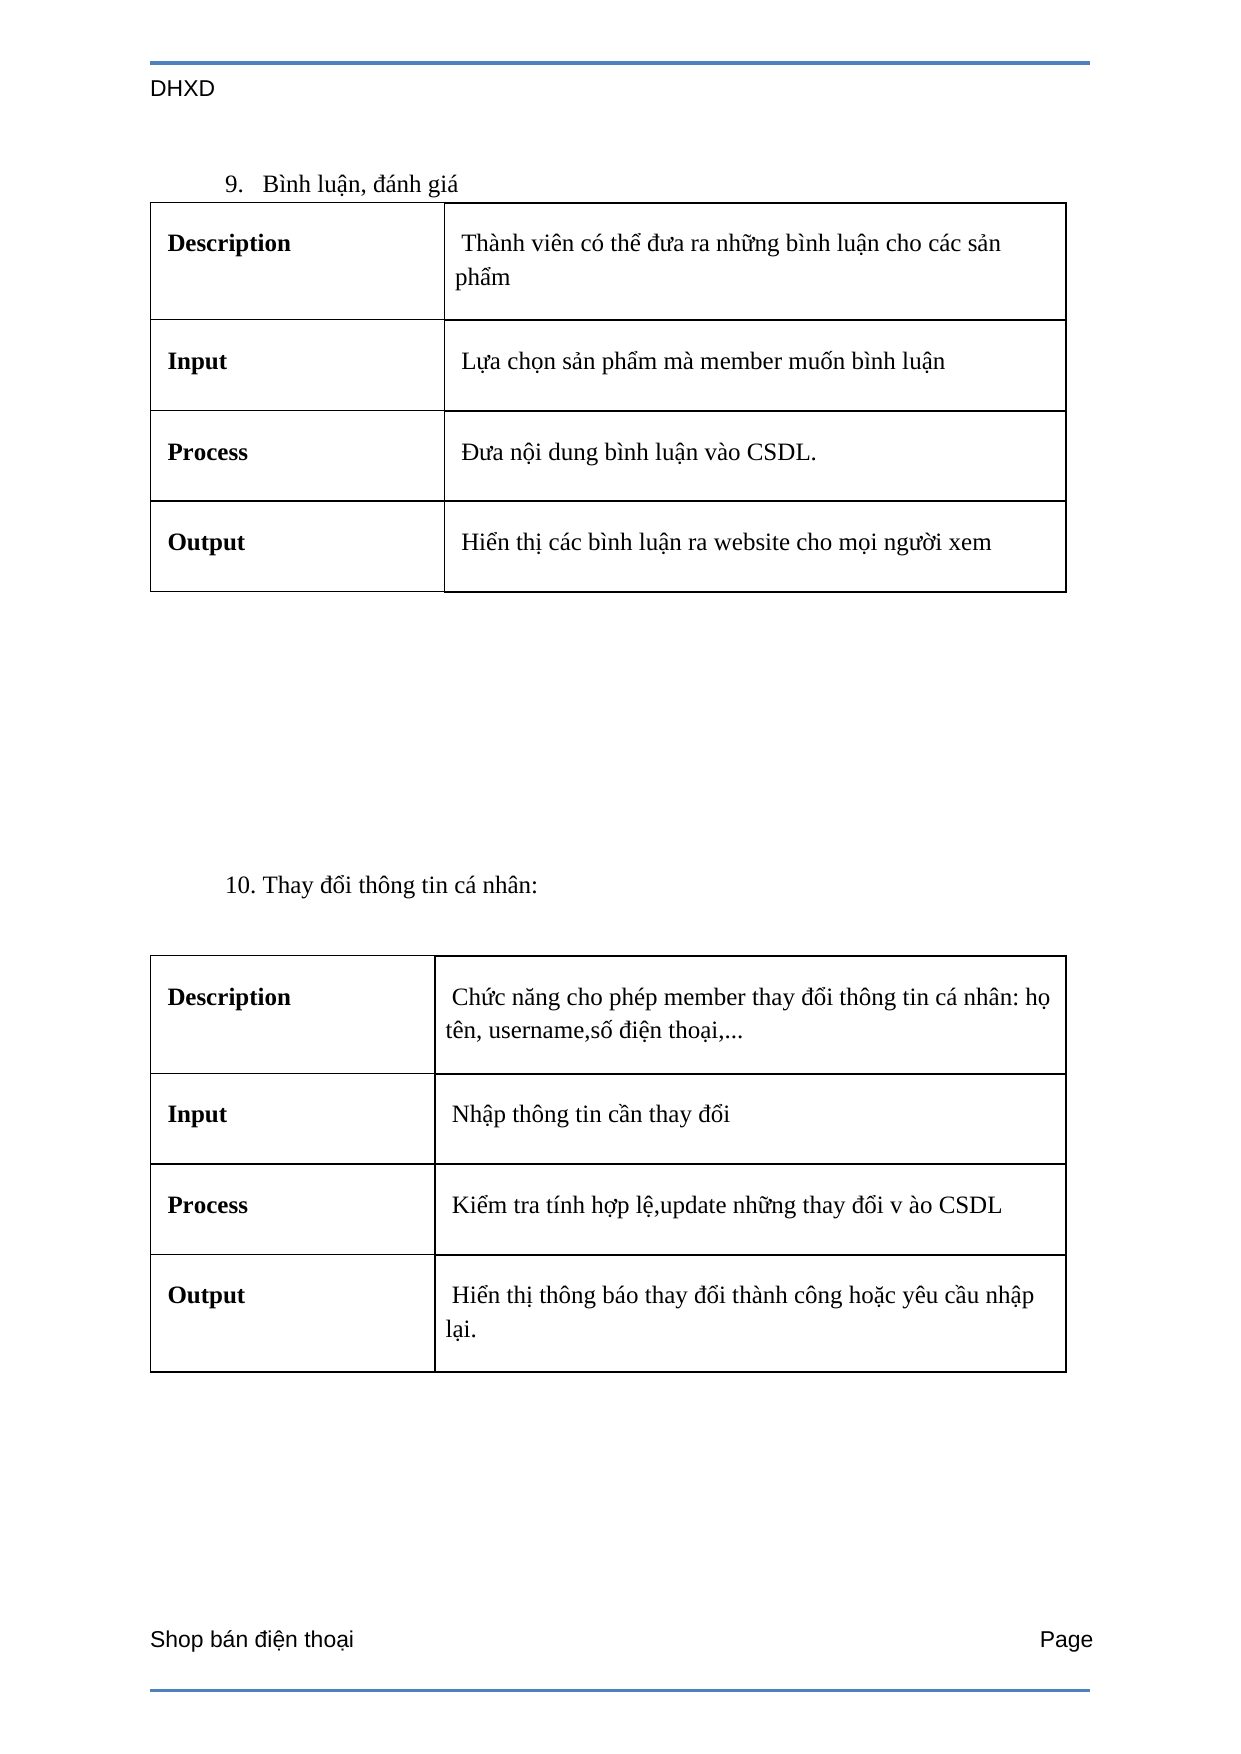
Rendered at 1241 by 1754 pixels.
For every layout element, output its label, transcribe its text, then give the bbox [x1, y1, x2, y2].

table_cell Lựa chọn sản phẩm mà member muốn bình luận [445, 321, 1065, 410]
list Bình luận, đánh giá [225, 169, 1090, 197]
table_cell Đưa nội dung bình luận vào CSDL. [445, 412, 1065, 500]
table_cell Hiển thị các bình luận ra website cho mọi người xem [445, 502, 1065, 591]
table_cell Hiển thị thông báo thay đổi thành công hoặc yêu cầu nhập lại. [436, 1256, 1065, 1371]
table_cell Process [151, 411, 444, 500]
table_cell Nhập thông tin cần thay đổi [436, 1075, 1065, 1163]
table_cell Input [151, 1074, 434, 1163]
table_header Description [151, 203, 444, 319]
table_cell Output [151, 1255, 434, 1371]
table_header Chức năng cho phép member thay đổi thông tin cá nhân: họ tên, username,số điện thoại,... [436, 957, 1065, 1073]
table_cell Process [151, 1165, 434, 1254]
list Thay đổi thông tin cá nhân: [225, 870, 1090, 899]
table_cell Input [151, 320, 444, 410]
table_header Description [151, 956, 434, 1073]
table_cell Kiểm tra tính hợp lệ,update những thay đổi v ào CSDL [436, 1165, 1065, 1254]
table_header Thành viên có thể đưa ra những bình luận cho các sản phẩm [445, 204, 1065, 319]
table_cell Output [151, 502, 444, 591]
